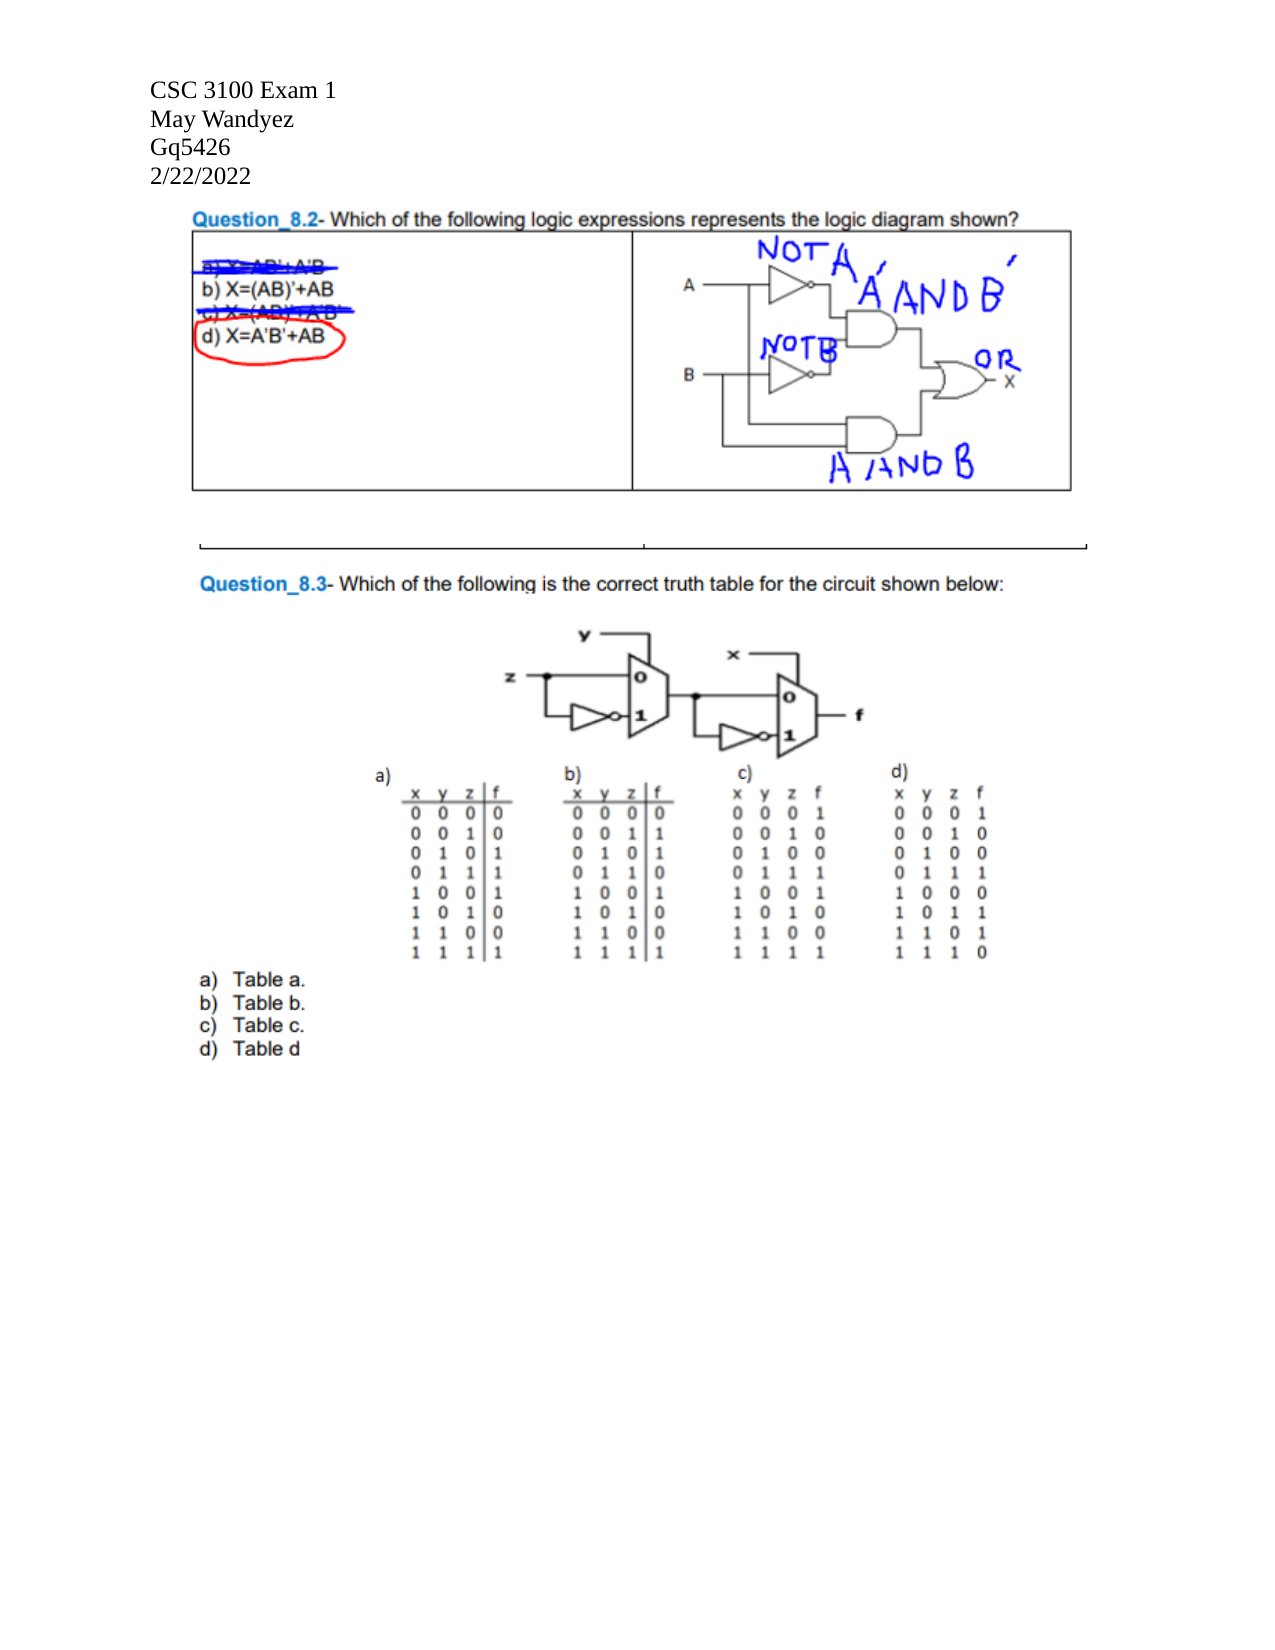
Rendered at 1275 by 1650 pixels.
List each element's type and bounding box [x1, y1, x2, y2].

picture [150, 190, 1125, 523]
picture [150, 544, 1125, 1089]
